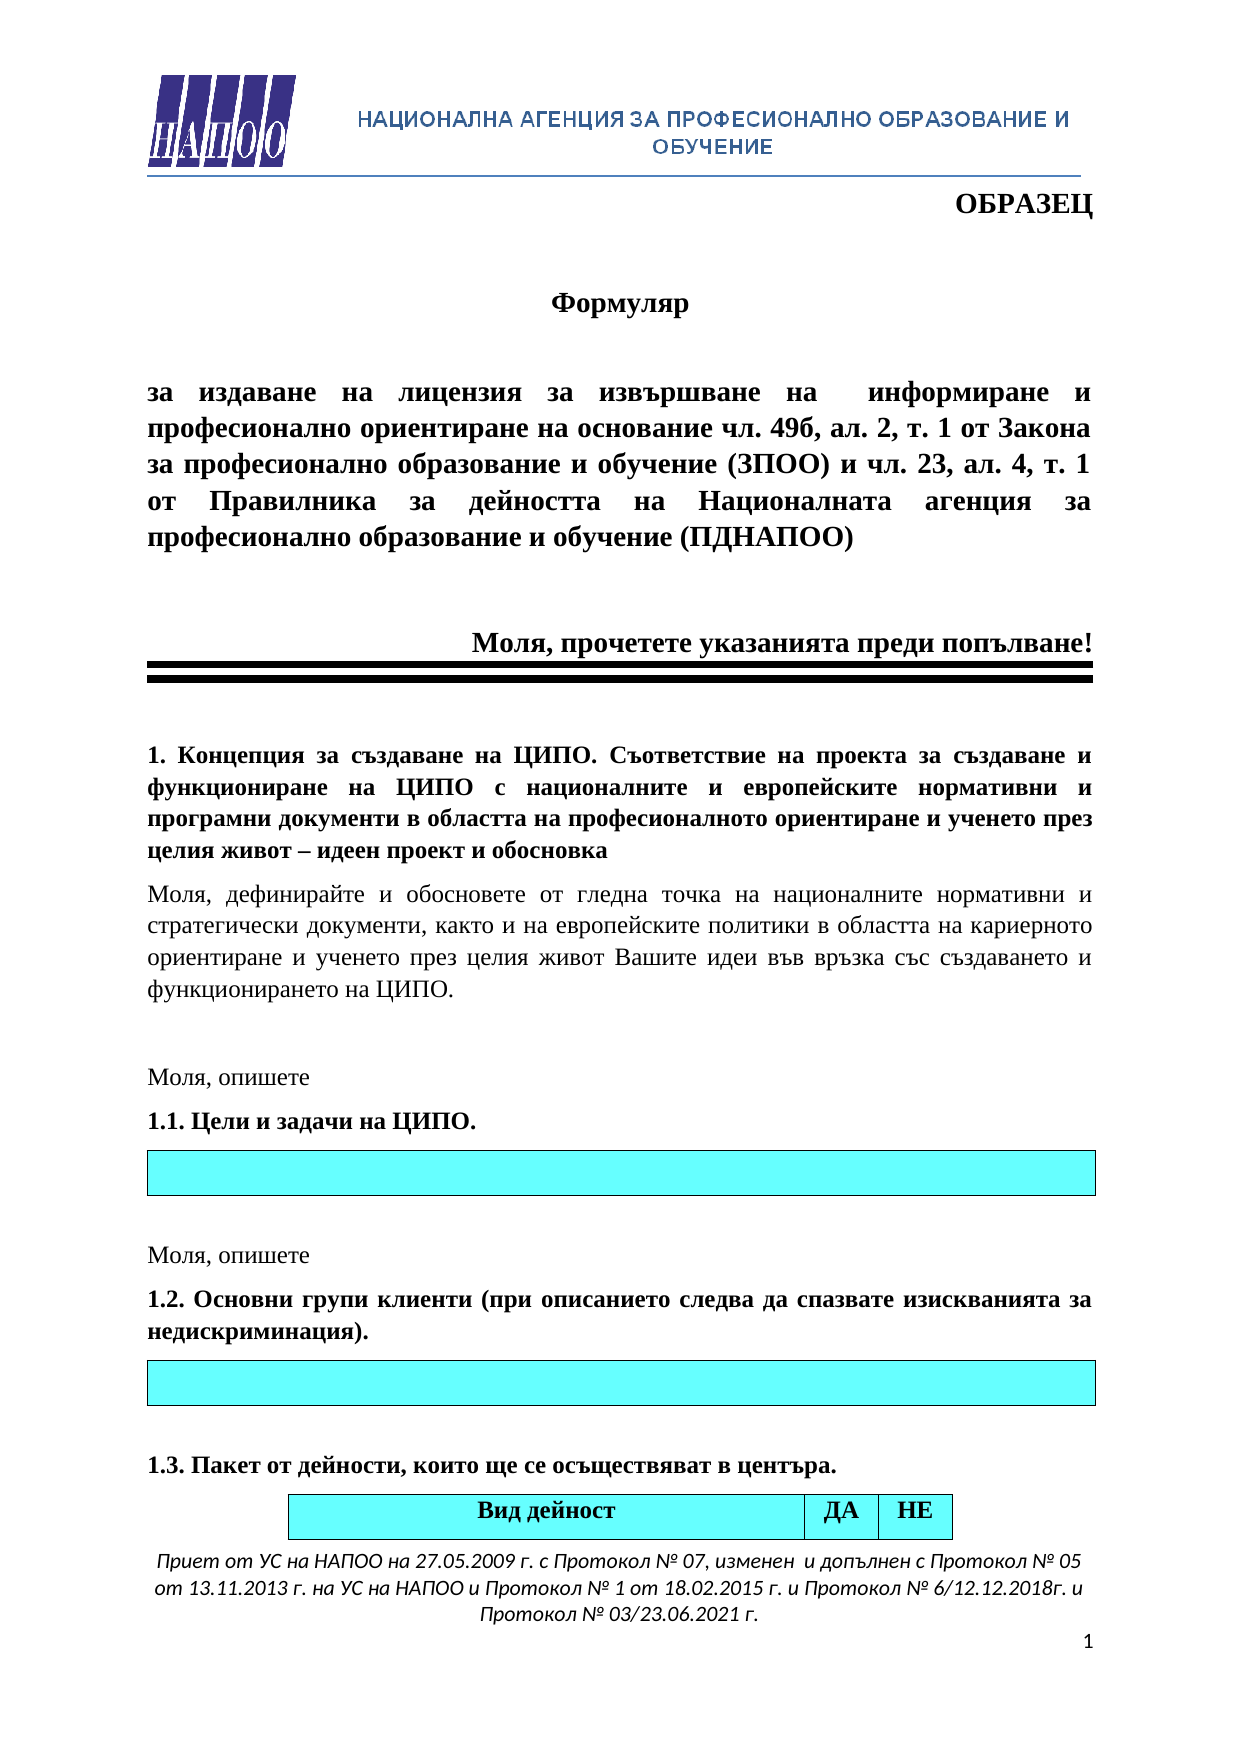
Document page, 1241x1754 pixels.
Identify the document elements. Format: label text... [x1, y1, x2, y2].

text Моля, опишете [147, 1240, 1093, 1269]
table_header ДА [805, 1495, 878, 1539]
table_header Вид дейност [289, 1495, 804, 1539]
table_header [148, 1151, 1095, 1195]
picture [147, 73, 1092, 186]
text 1.3. Пакет от дейности, които ще се осъществяват в центъра. [147, 1450, 1093, 1479]
text 1.2. Основни групи клиенти (при описанието следва да спазвате изискванията за недискриминация). [147, 1284, 1093, 1344]
text ОБРАЗЕЦ [147, 186, 1093, 219]
table_header [148, 1361, 1095, 1405]
text Моля, дефинирайте и обосновете от гледна точка на националните нормативни и стратегически документи, както и на европейските политики в областта на кариерното ориентиране и ученето през целия живот Вашите идеи във връзка със създаването и функционирането на ЦИПО. [147, 879, 1093, 1002]
text Формуляр [147, 285, 1093, 318]
text Моля, опишете [147, 1062, 1093, 1091]
text за издаване на лицензия за извършване на информиране и професионално ориентиране на основание чл. 49б, ал. 2, т. 1 от Закона за професионално образование и обучение (ЗПОО) и чл. 23, ал. 4, т. 1 от Правилника за дейността на Националната агенция за професионално образование и обучение (ПДНАПОО) [147, 374, 1092, 552]
table_header НЕ [879, 1495, 952, 1539]
text Моля, прочетете указанията преди попълване! [147, 625, 1093, 661]
text 1. Концепция за създаване на ЦИПО. Съответствие на проекта за създаване и функциониране на ЦИПО с националните и европейските нормативни и програмни документи в областта на професионалното ориентиране и ученето през целия живот – идеен проект и обосновка [147, 740, 1093, 864]
text 1.1. Цели и задачи на ЦИПО. [147, 1106, 1093, 1134]
